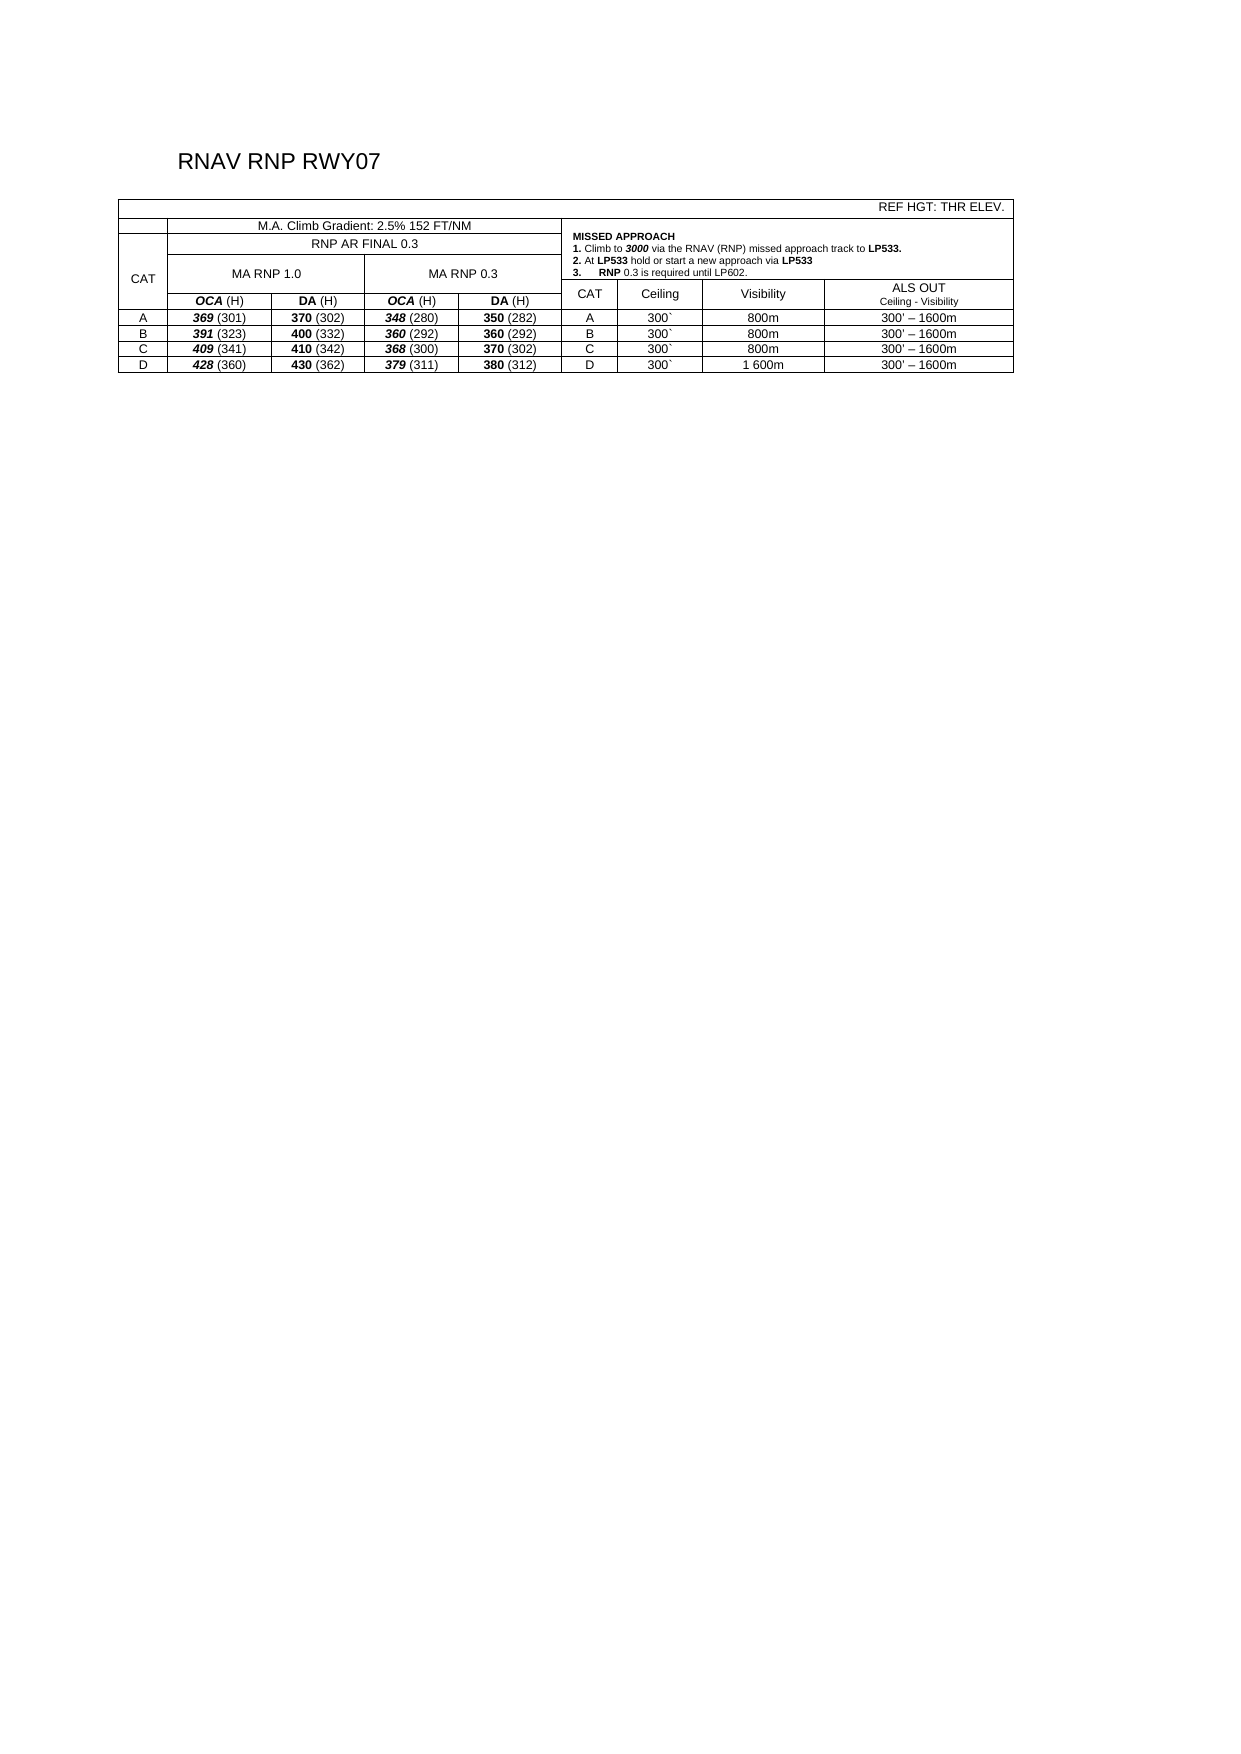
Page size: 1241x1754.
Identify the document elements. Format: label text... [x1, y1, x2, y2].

table_cell C [562, 342, 617, 356]
table_cell 428 (360) [168, 357, 271, 372]
table_cell DA (H) [459, 294, 561, 308]
table_cell 300’ – 1600m [825, 326, 1013, 341]
table_cell 379 (311) [365, 357, 458, 372]
table_cell B [119, 326, 167, 341]
table_cell 360 (292) [459, 326, 561, 341]
text RNAV RNP RWY07 [177, 148, 1063, 174]
table_cell 300’ – 1600m [825, 342, 1013, 356]
table_cell 409 (341) [168, 342, 271, 356]
table_cell 369 (301) [168, 310, 271, 325]
table_cell 300` [618, 310, 702, 325]
table_cell MISSED APPROACH 1. Climb to 3000 via the RNAV (RNP) missed approach track to LP533. 2. At LP533 hold or start a new approach via LP533 3. RNP 0.3 is required until LP602. [562, 219, 1013, 279]
table_cell A [119, 310, 167, 325]
table_cell [119, 219, 167, 233]
table_cell B [562, 326, 617, 341]
table_cell 350 (282) [459, 310, 561, 325]
table_cell 348 (280) [365, 310, 458, 325]
table_header REF HGT: THR ELEV. [119, 200, 1013, 218]
table_cell 368 (300) [365, 342, 458, 356]
table_cell 800m [703, 342, 824, 356]
table_cell 300` [618, 342, 702, 356]
table_cell Visibility [703, 280, 824, 308]
table_cell 400 (332) [272, 326, 364, 341]
table_cell OCA (H) [365, 294, 458, 308]
table_cell 410 (342) [272, 342, 364, 356]
table_cell 300’ – 1600m [825, 357, 1013, 372]
table_cell CAT [119, 234, 167, 308]
table_cell D [562, 357, 617, 372]
table_cell 430 (362) [272, 357, 364, 372]
table_cell 800m [703, 310, 824, 325]
table_cell C [119, 342, 167, 356]
table_cell ALS OUT Ceiling - Visibility [825, 280, 1013, 308]
table_cell 370 (302) [272, 310, 364, 325]
table_cell CAT [562, 280, 617, 308]
table_cell 800m [703, 326, 824, 341]
table_cell 1 600m [703, 357, 824, 372]
table_cell DA (H) [272, 294, 364, 308]
table_cell 380 (312) [459, 357, 561, 372]
table_cell MA RNP 0.3 [365, 255, 561, 293]
table_cell M.A. Climb Gradient: 2.5% 152 FT/NM [168, 219, 561, 233]
table_cell 391 (323) [168, 326, 271, 341]
table_cell 300’ – 1600m [825, 310, 1013, 325]
table_cell 300` [618, 357, 702, 372]
table_cell MA RNP 1.0 [168, 255, 364, 293]
table_cell A [562, 310, 617, 325]
table_cell OCA (H) [168, 294, 271, 308]
table_cell 360 (292) [365, 326, 458, 341]
table_cell 300` [618, 326, 702, 341]
table_cell 370 (302) [459, 342, 561, 356]
table_cell Ceiling [618, 280, 702, 308]
table_cell D [119, 357, 167, 372]
table_cell RNP AR FINAL 0.3 [168, 234, 561, 253]
